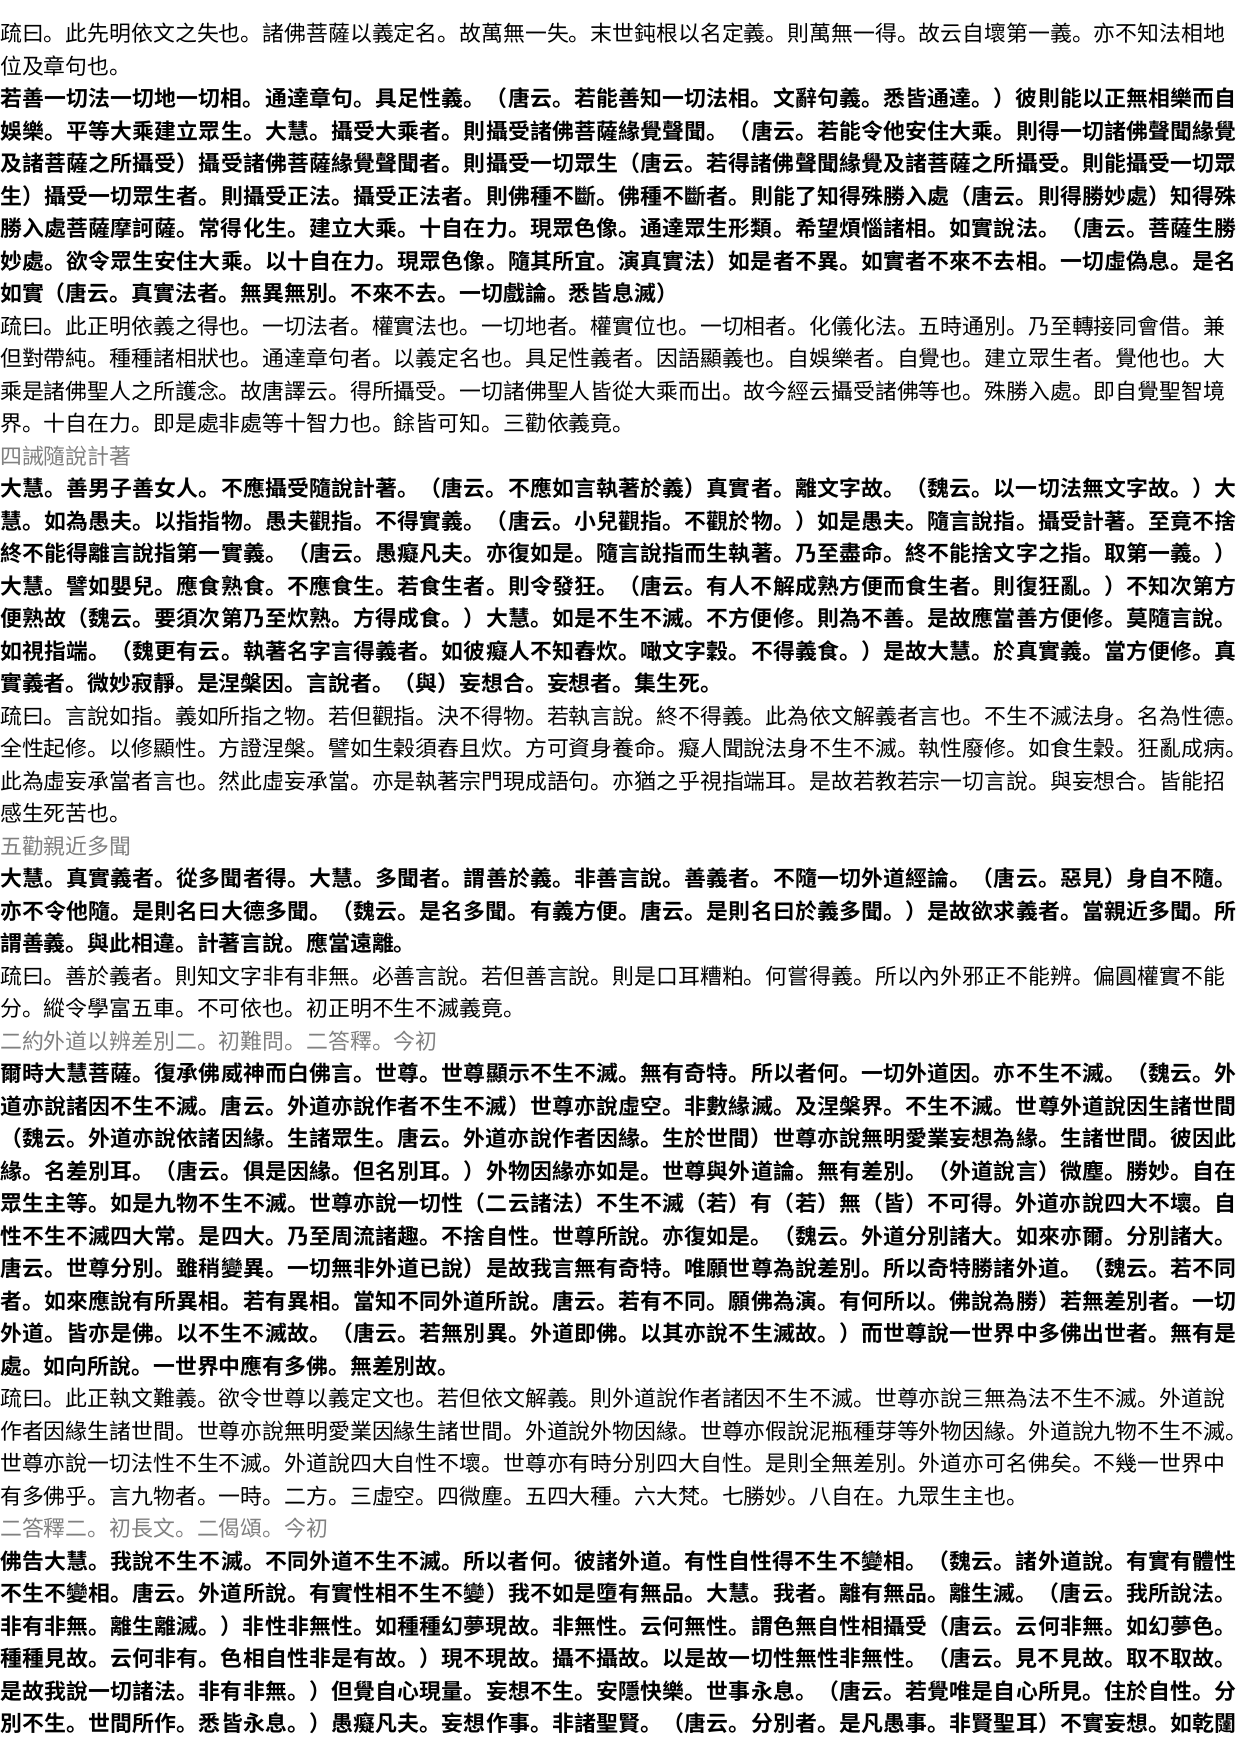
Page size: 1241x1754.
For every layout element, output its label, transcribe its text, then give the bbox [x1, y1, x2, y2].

text 疏曰。此先明依文之失也。諸佛菩薩以義定名。故萬無一失。末世鈍根以名定義。則萬無一得。故云自壞第一義。亦不知法相地位及章句也。 [0, 16, 1240, 81]
text 疏曰。此正執文難義。欲令世尊以義定文也。若但依文解義。則外道說作者諸因不生不滅。世尊亦說三無為法不生不滅。外道說作者因緣生諸世間。世尊亦說無明愛業因緣生諸世間。外道說外物因緣。世尊亦假說泥瓶種芽等外物因緣。外道說九物不生不滅。世尊亦說一切法性不生不滅。外道說四大自性不壞。世尊亦有時分別四大自性。是則全無差別。外道亦可名佛矣。不幾一世界中有多佛乎。言九物者。一時。二方。三虛空。四微塵。五四大種。六大梵。七勝妙。八自在。九眾生主也。 [0, 1381, 1240, 1511]
text 二答釋二。初長文。二偈頌。今初 [0, 1511, 1240, 1543]
text 四誡隨說計著 [0, 438, 1240, 471]
text 疏曰。言說如指。義如所指之物。若但觀指。決不得物。若執言說。終不得義。此為依文解義者言也。不生不滅法身。名為性德。全性起修。以修顯性。方證涅槃。譬如生榖須舂且炊。方可資身養命。癡人聞說法身不生不滅。執性廢修。如食生穀。狂亂成病。此為虛妄承當者言也。然此虛妄承當。亦是執著宗門現成語句。亦猶之乎視指端耳。是故若教若宗一切言說。與妄想合。皆能招感生死苦也。 [0, 698, 1240, 828]
text 五勸親近多聞 [0, 828, 1240, 861]
text 大慧。真實義者。從多聞者得。大慧。多聞者。謂善於義。非善言說。善義者。不隨一切外道經論。（唐云。惡見）身自不隨。亦不令他隨。是則名曰大德多聞。（魏云。是名多聞。有義方便。唐云。是則名曰於義多聞。）是故欲求義者。當親近多聞。所謂善義。與此相違。計著言說。應當遠離。 [0, 861, 1240, 958]
text 爾時大慧菩薩。復承佛威神而白佛言。世尊。世尊顯示不生不滅。無有奇特。所以者何。一切外道因。亦不生不滅。（魏云。外道亦說諸因不生不滅。唐云。外道亦說作者不生不滅）世尊亦說虛空。非數緣滅。及涅槃界。不生不滅。世尊外道說因生諸世間。（魏云。外道亦說依諸因緣。生諸眾生。唐云。外道亦說作者因緣。生於世間）世尊亦說無明愛業妄想為緣。生諸世間。彼因此緣。名差別耳。（唐云。俱是因緣。但名別耳。）外物因緣亦如是。世尊與外道論。無有差別。（外道說言）微塵。勝妙。自在。眾生主等。如是九物不生不滅。世尊亦說一切性（二云諸法）不生不滅（若）有（若）無（皆）不可得。外道亦說四大不壞。自性不生不滅四大常。是四大。乃至周流諸趣。不捨自性。世尊所說。亦復如是。（魏云。外道分別諸大。如來亦爾。分別諸大。唐云。世尊分別。雖稍變異。一切無非外道已說）是故我言無有奇特。唯願世尊為說差別。所以奇特勝諸外道。（魏云。若不同者。如來應說有所異相。若有異相。當知不同外道所說。唐云。若有不同。願佛為演。有何所以。佛說為勝）若無差別者。一切外道。皆亦是佛。以不生不滅故。（唐云。若無別異。外道即佛。以其亦說不生滅故。）而世尊說一世界中多佛出世者。無有是處。如向所說。一世界中應有多佛。無差別故。 [0, 1056, 1240, 1381]
text 疏曰。善於義者。則知文字非有非無。必善言說。若但善言說。則是口耳糟粕。何嘗得義。所以內外邪正不能辨。偏圓權實不能分。縱令學富五車。不可依也。初正明不生不滅義竟。 [0, 958, 1240, 1023]
text 二約外道以辨差別二。初難問。二答釋。今初 [0, 1023, 1240, 1056]
